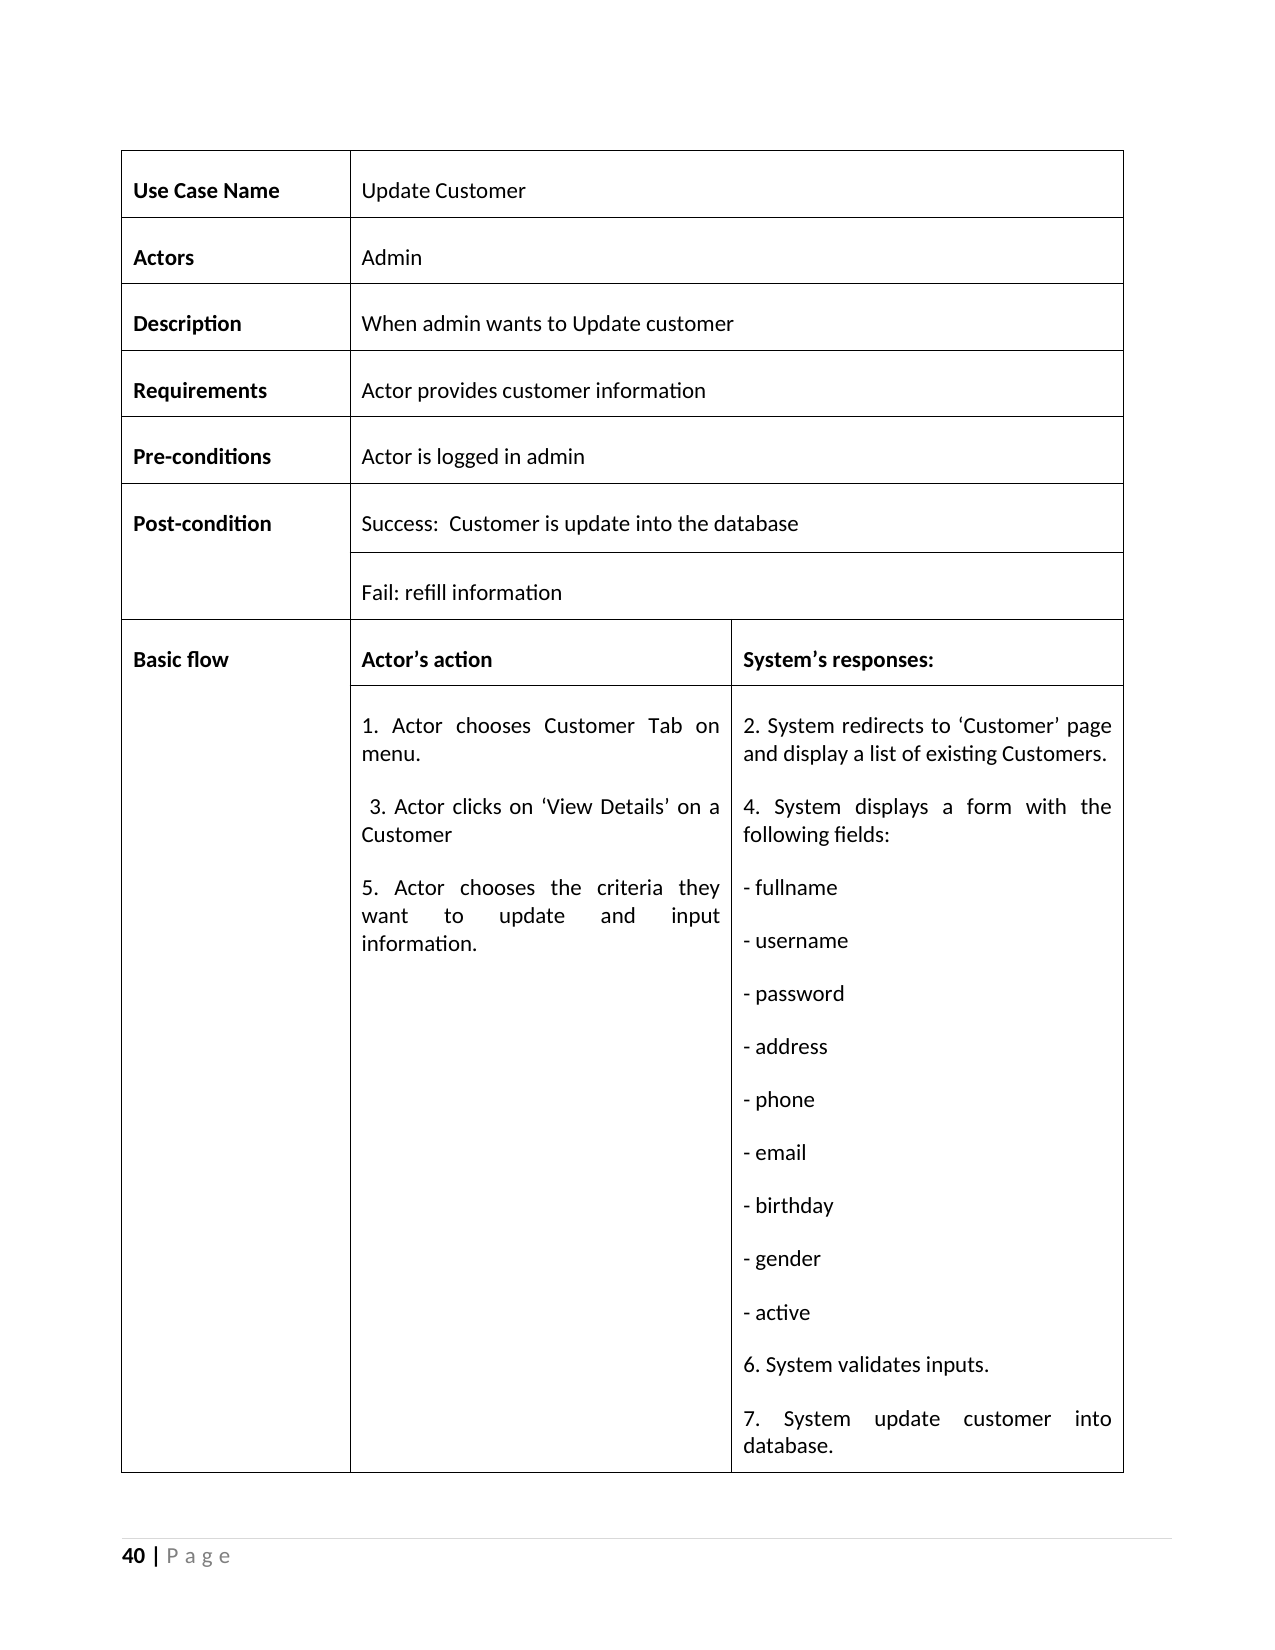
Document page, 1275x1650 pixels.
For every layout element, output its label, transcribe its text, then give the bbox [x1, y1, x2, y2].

table_cell Pre-conditions [122, 417, 350, 483]
table_cell Use Case Name [122, 151, 350, 217]
table_cell Actor provides customer information [351, 351, 1123, 416]
table_cell Actor is logged in admin [351, 417, 1123, 483]
table_cell Actor’s action [351, 620, 731, 685]
table_cell Description [122, 284, 350, 350]
table_cell Admin [351, 218, 1123, 283]
table_cell Success: Customer is update into the database [351, 484, 1123, 552]
table_cell When admin wants to Update customer [351, 284, 1123, 350]
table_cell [351, 686, 731, 1472]
table_cell Fail: refill information [351, 553, 1123, 619]
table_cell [732, 686, 1123, 1472]
table_cell Update Customer [351, 151, 1123, 217]
table_cell System’s responses: [732, 620, 1123, 685]
table_cell Actors [122, 218, 350, 283]
table_cell Post-condition [122, 484, 350, 619]
table_cell Requirements [122, 351, 350, 416]
table_cell Basic flow [122, 620, 350, 1472]
